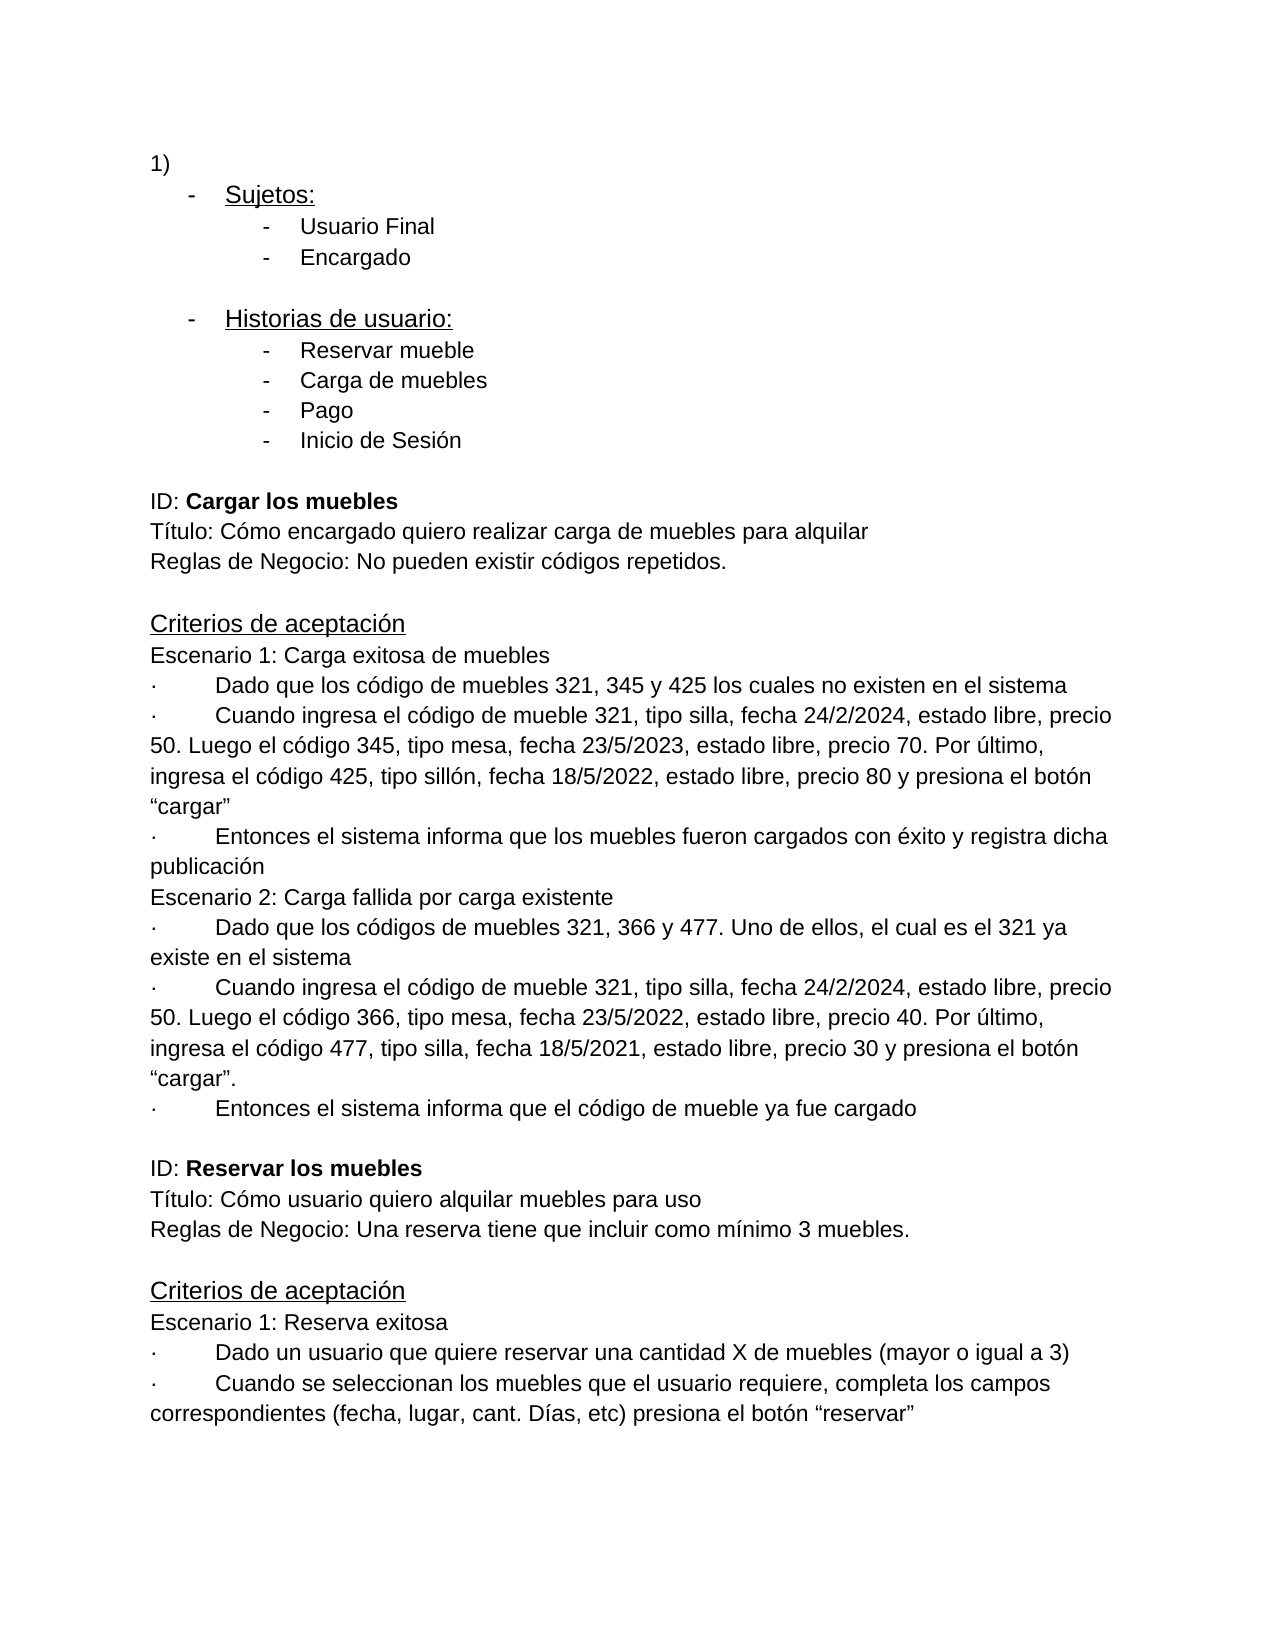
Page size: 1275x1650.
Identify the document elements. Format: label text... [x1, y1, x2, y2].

list Historias de usuario: [187, 304, 1125, 333]
text Criterios de aceptación [150, 609, 1125, 637]
text Título: Cómo encargado quiero realizar carga de muebles para alquilar [150, 518, 1125, 544]
text · Cuando ingresa el código de mueble 321, tipo silla, fecha 24/2/2024, estado libre, precio 50. Luego el código 366, tipo mesa, fecha 23/5/2022, estado libre, precio 40. Por último, ingresa el código 477, tipo silla, fecha 18/5/2021, estado libre, precio 30 y presiona el botón “cargar”. [150, 974, 1125, 1091]
text 1) [150, 150, 1125, 176]
text · Dado un usuario que quiere reservar una cantidad X de muebles (mayor o igual a 3) [150, 1339, 1125, 1366]
text Reglas de Negocio: Una reserva tiene que incluir como mínimo 3 muebles. [150, 1216, 1125, 1242]
text Escenario 1: Carga exitosa de muebles [150, 642, 1125, 668]
list Pago [262, 397, 1125, 424]
text Criterios de aceptación [150, 1276, 1125, 1305]
list Inicio de Sesión [262, 427, 1125, 454]
text · Cuando se seleccionan los muebles que el usuario requiere, completa los campos correspondientes (fecha, lugar, cant. Días, etc) presiona el botón “reservar” [150, 1369, 1125, 1426]
list Carga de muebles [262, 367, 1125, 393]
text Título: Cómo usuario quiero alquilar muebles para uso [150, 1186, 1125, 1212]
text ID: Reservar los muebles [150, 1155, 1125, 1182]
list Encargado [262, 243, 1125, 270]
text ID: Cargar los muebles [150, 488, 1125, 514]
text Reglas de Negocio: No pueden existir códigos repetidos. [150, 548, 1125, 575]
text · Dado que los códigos de muebles 321, 366 y 477. Uno de ellos, el cual es el 321 ya existe en el sistema [150, 914, 1125, 970]
text Escenario 2: Carga fallida por carga existente [150, 883, 1125, 910]
list Sujetos: [187, 180, 1125, 209]
list Reservar mueble [262, 337, 1125, 363]
list Usuario Final [262, 213, 1125, 239]
text · Entonces el sistema informa que los muebles fueron cargados con éxito y registra dicha publicación [150, 823, 1125, 879]
text Escenario 1: Reserva exitosa [150, 1309, 1125, 1336]
text · Entonces el sistema informa que el código de mueble ya fue cargado [150, 1095, 1125, 1121]
text · Cuando ingresa el código de mueble 321, tipo silla, fecha 24/2/2024, estado libre, precio 50. Luego el código 345, tipo mesa, fecha 23/5/2023, estado libre, precio 70. Por último, ingresa el código 425, tipo sillón, fecha 18/5/2022, estado libre, precio 80 y presiona el botón “cargar” [150, 702, 1125, 819]
text · Dado que los código de muebles 321, 345 y 425 los cuales no existen en el sistema [150, 672, 1125, 698]
